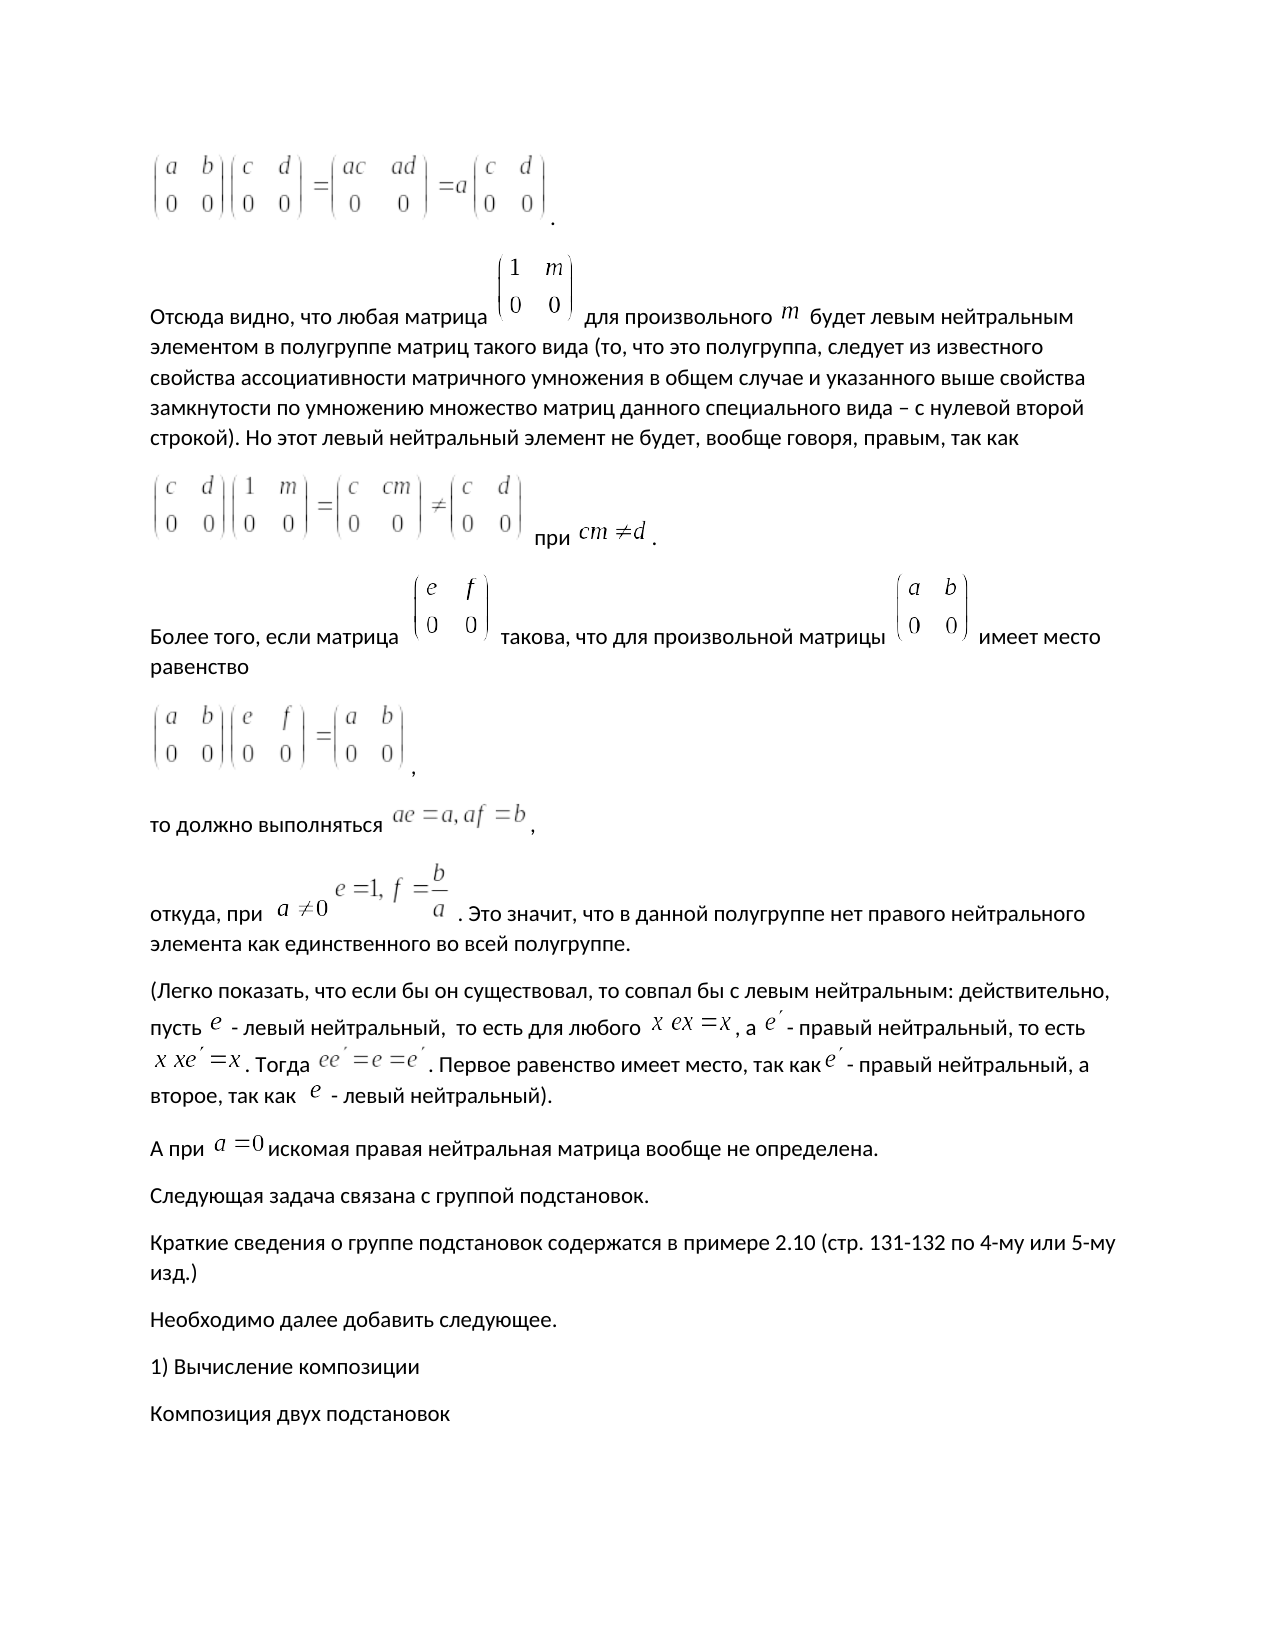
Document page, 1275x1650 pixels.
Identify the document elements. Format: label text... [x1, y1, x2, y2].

text Отсюда видно, что любая матрица для произвольного будет левым нейтральным элементом в полугруппе матриц такого вида (то, что это полугруппа, следует из известного свойства ассоциативности матричного умножения в общем случае и указанного выше свойства замкнутости по умножению множество матриц данного специального вида – с нулевой второй строкой). Но этот левый нейтральный элемент не будет, вообще говоря, правым, так как [150, 249, 1125, 451]
text при . [150, 470, 1125, 551]
text Следующая задача связана с группой подстановок. [150, 1181, 1125, 1209]
text откуда, при . Это значит, что в данной полугруппе нет правого нейтрального элемента как единственного во всей полугруппе. [150, 857, 1125, 957]
text Композиция двух подстановок [150, 1399, 1125, 1427]
text Необходимо далее добавить следующее. [150, 1305, 1125, 1333]
text . [150, 150, 1125, 231]
text Краткие сведения о группе подстановок содержатся в примере 2.10 (стр. 131-132 по 4-му или 5-му изд.) [150, 1228, 1125, 1286]
text 1) Вычисление композиции [150, 1352, 1125, 1380]
text , [150, 699, 1125, 780]
text (Легко показать, что если бы он существовал, то совпал бы с левым нейтральным: действительно, пусть - левый нейтральный, то есть для любого , а - правый нейтральный, то есть . Тогда . Первое равенство имеет место, так как- правый нейтральный, а второе, так как - левый нейтральный). [150, 976, 1125, 1109]
text то должно выполняться , [150, 799, 1125, 838]
text Более того, если матрица такова, что для произвольной матрицы имеет место равенство [150, 569, 1125, 681]
text А при искомая правая нейтральная матрица вообще не определена. [150, 1128, 1125, 1162]
